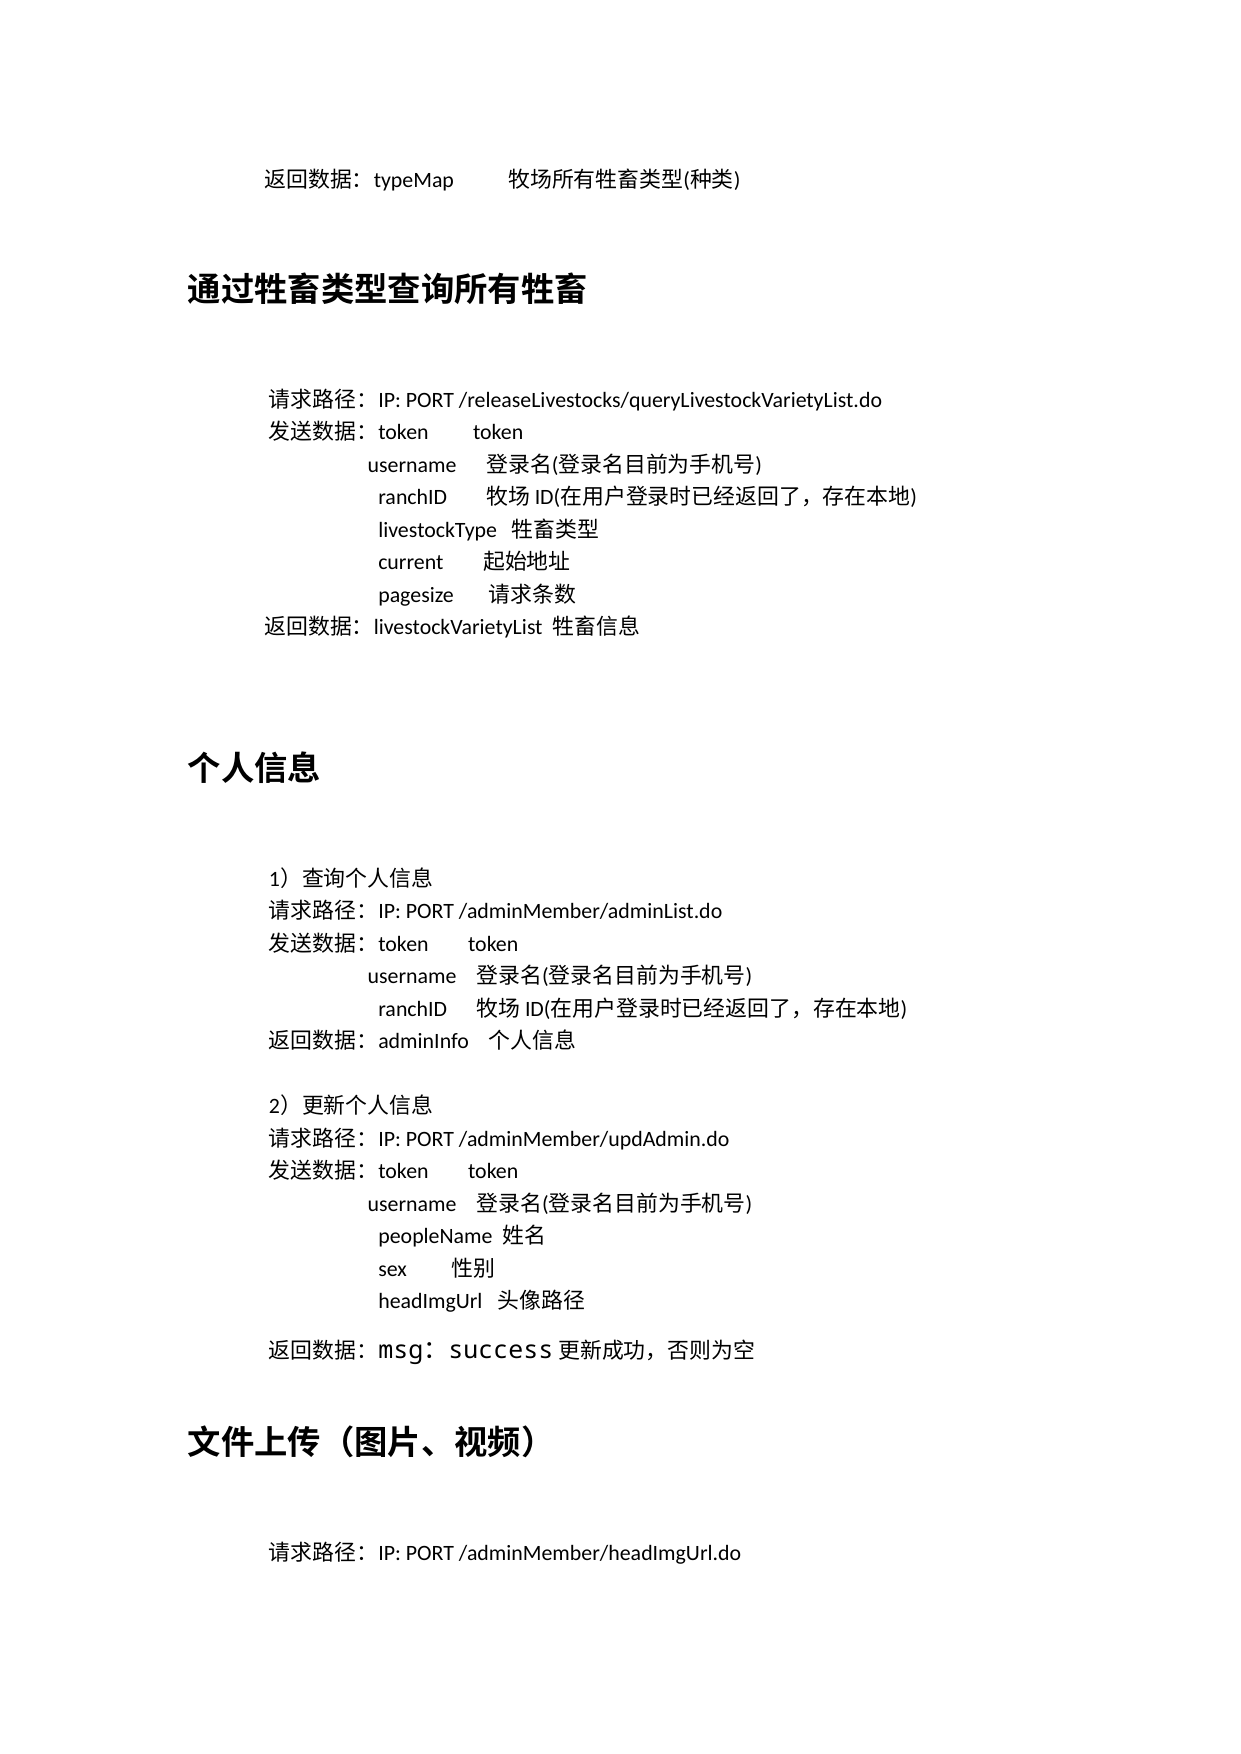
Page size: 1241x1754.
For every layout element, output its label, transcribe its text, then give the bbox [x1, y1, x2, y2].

text username 登录名(登录名目前为手机号) [269, 1186, 1053, 1218]
text 发送数据：token token [269, 414, 1053, 446]
text 请求路径：IP: PORT /adminMember/updAdmin.do [269, 1121, 1053, 1153]
text headImgUrl 头像路径 [269, 1283, 1053, 1316]
text ranchID 牧场ID(在用户登录时已经返回了，存在本地) [269, 479, 1053, 511]
text pagesize 请求条数 [269, 576, 1053, 609]
text 请求路径：IP: PORT /releaseLivestocks/queryLivestockVarietyList.do [269, 381, 1053, 414]
text username 登录名(登录名目前为手机号) [269, 446, 1053, 479]
subtitle 文件上传（图片、视频） [187, 1408, 1053, 1473]
text 返回数据：typeMap 牧场所有牲畜类型(种类) [187, 162, 1053, 194]
text 发送数据：token token [269, 1153, 1053, 1186]
text livestockType 牲畜类型 [269, 511, 1053, 544]
text 请求路径：IP: PORT /adminMember/adminList.do [269, 893, 1053, 926]
text 请求路径：IP: PORT /adminMember/headImgUrl.do [269, 1535, 1053, 1567]
subtitle 通过牲畜类型查询所有牲畜 [187, 254, 1053, 319]
text 发送数据：token token [269, 926, 1053, 958]
subtitle 个人信息 [187, 733, 1053, 798]
text username 登录名(登录名目前为手机号) [269, 958, 1053, 991]
text 返回数据：msg：success更新成功，否则为空 [269, 1316, 1053, 1381]
text 2）更新个人信息 [269, 1088, 1053, 1121]
text 1）查询个人信息 [269, 861, 1053, 893]
text current 起始地址 [269, 544, 1053, 576]
text 返回数据：livestockVarietyList 牲畜信息 [187, 609, 1053, 641]
text sex 性别 [269, 1251, 1053, 1283]
text 返回数据：adminInfo 个人信息 [269, 1023, 1053, 1056]
text ranchID 牧场ID(在用户登录时已经返回了，存在本地) [269, 991, 1053, 1023]
text peopleName 姓名 [269, 1218, 1053, 1251]
